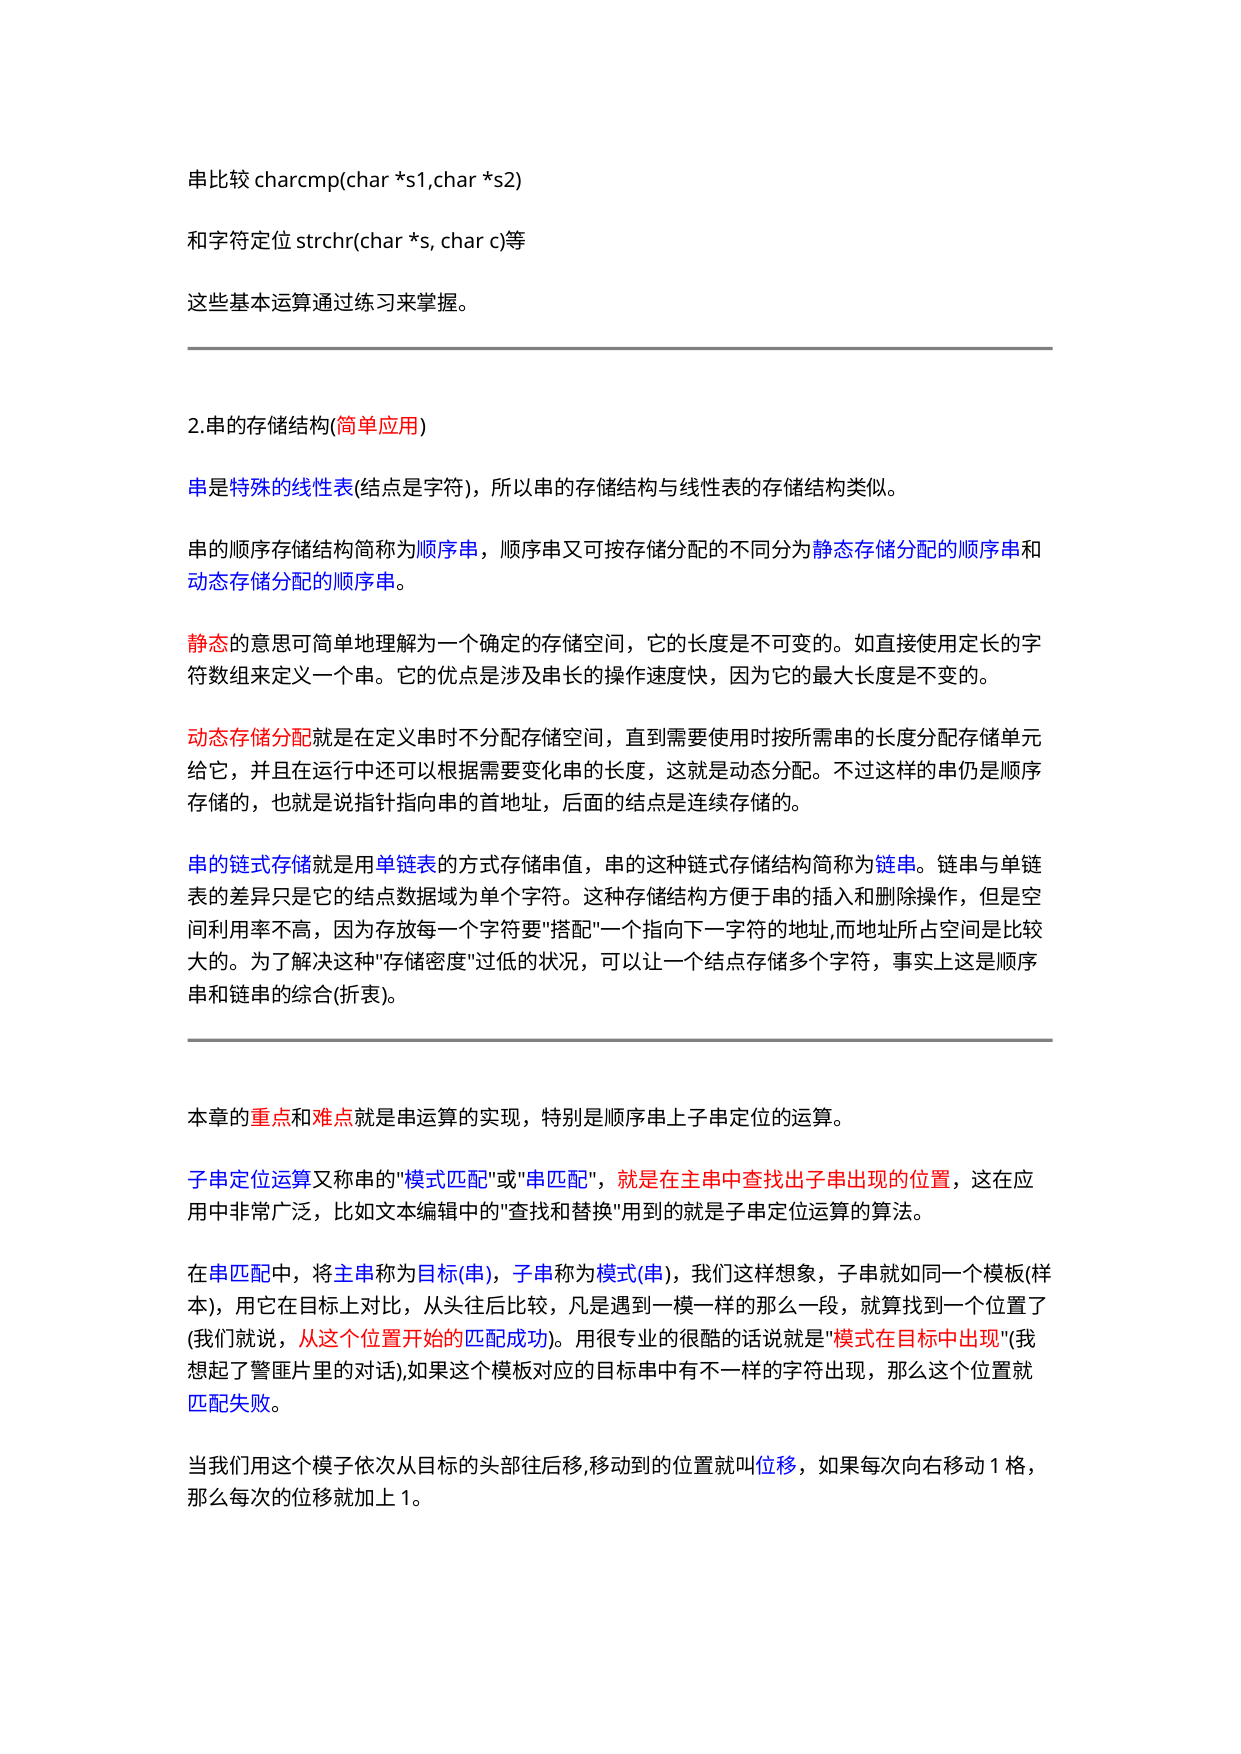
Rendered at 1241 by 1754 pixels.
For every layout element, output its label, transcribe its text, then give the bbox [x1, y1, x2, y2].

text 本章的重点和难点就是串运算的实现，特别是顺序串上子串定位的运算。 [187, 1100, 1053, 1133]
text 动态存储分配就是在定义串时不分配存储空间，直到需要使用时按所需串的长度分配存储单元给它，并且在运行中还可以根据需要变化串的长度，这就是动态分配。不过这样的串仍是顺序存储的，也就是说指针指向串的首地址，后面的结点是连续存储的。 [187, 720, 1053, 818]
text 串的链式存储就是用单链表的方式存储串值，串的这种链式存储结构简称为链串。链串与单链表的差异只是它的结点数据域为单个字符。这种存储结构方便于串的插入和删除操作，但是空间利用率不高，因为存放每一个字符要"搭配"一个指向下一字符的地址,而地址所占空间是比较大的。为了解决这种"存储密度"过低的状况，可以让一个结点存储多个字符，事实上这是顺序串和链串的综合(折衷)。 [187, 847, 1053, 1009]
text 串是特殊的线性表(结点是字符)，所以串的存储结构与线性表的存储结构类似。 [187, 470, 1053, 503]
text 串比较charcmp(char *s1,char *s2) [187, 162, 1053, 194]
text 静态的意思可简单地理解为一个确定的存储空间，它的长度是不可变的。如直接使用定长的字符数组来定义一个串。它的优点是涉及串长的操作速度快，因为它的最大长度是不变的。 [187, 626, 1053, 691]
text 2.串的存储结构(简单应用) [187, 409, 1053, 441]
text 在串匹配中，将主串称为目标(串)，子串称为模式(串)，我们这样想象，子串就如同一个模板(样本)，用它在目标上对比，从头往后比较，凡是遇到一模一样的那么一段，就算找到一个位置了(我们就说，从这个位置开始的匹配成功)。用很专业的很酷的话说就是"模式在目标中出现"(我想起了警匪片里的对话),如果这个模板对应的目标串中有不一样的字符出现，那么这个位置就匹配失败。 [187, 1256, 1053, 1419]
text 这些基本运算通过练习来掌握。 [187, 285, 1053, 318]
text 当我们用这个模子依次从目标的头部往后移,移动到的位置就叫位移，如果每次向右移动1格，那么每次的位移就加上1。 [187, 1448, 1053, 1513]
text 串的顺序存储结构简称为顺序串，顺序串又可按存储分配的不同分为静态存储分配的顺序串和动态存储分配的顺序串。 [187, 532, 1053, 597]
text 子串定位运算又称串的"模式匹配"或"串匹配"，就是在主串中查找出子串出现的位置，这在应用中非常广泛，比如文本编辑中的"查找和替换"用到的就是子串定位运算的算法。 [187, 1162, 1053, 1227]
text 和字符定位strchr(char *s, char c)等 [187, 224, 1053, 256]
